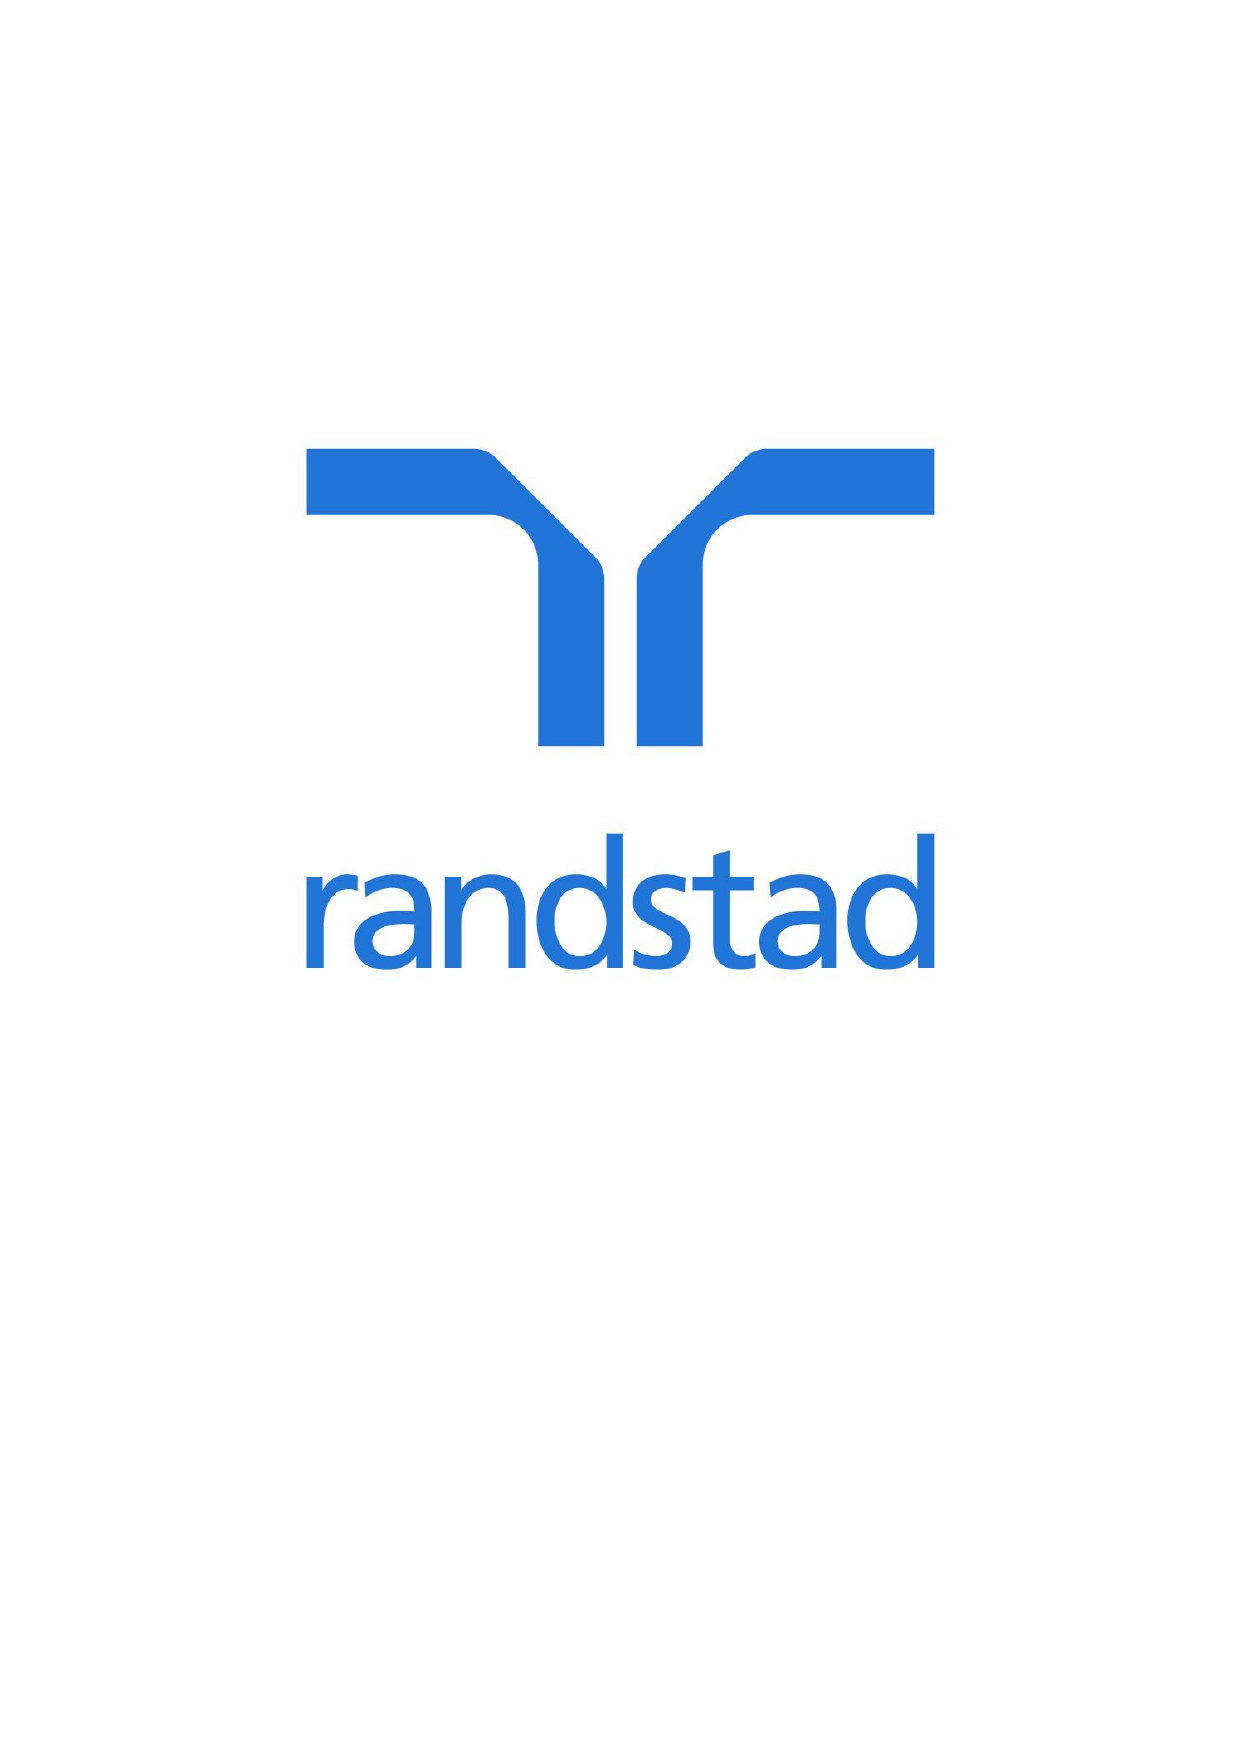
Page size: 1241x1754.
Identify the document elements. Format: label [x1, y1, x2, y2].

picture [228, 331, 1012, 1114]
